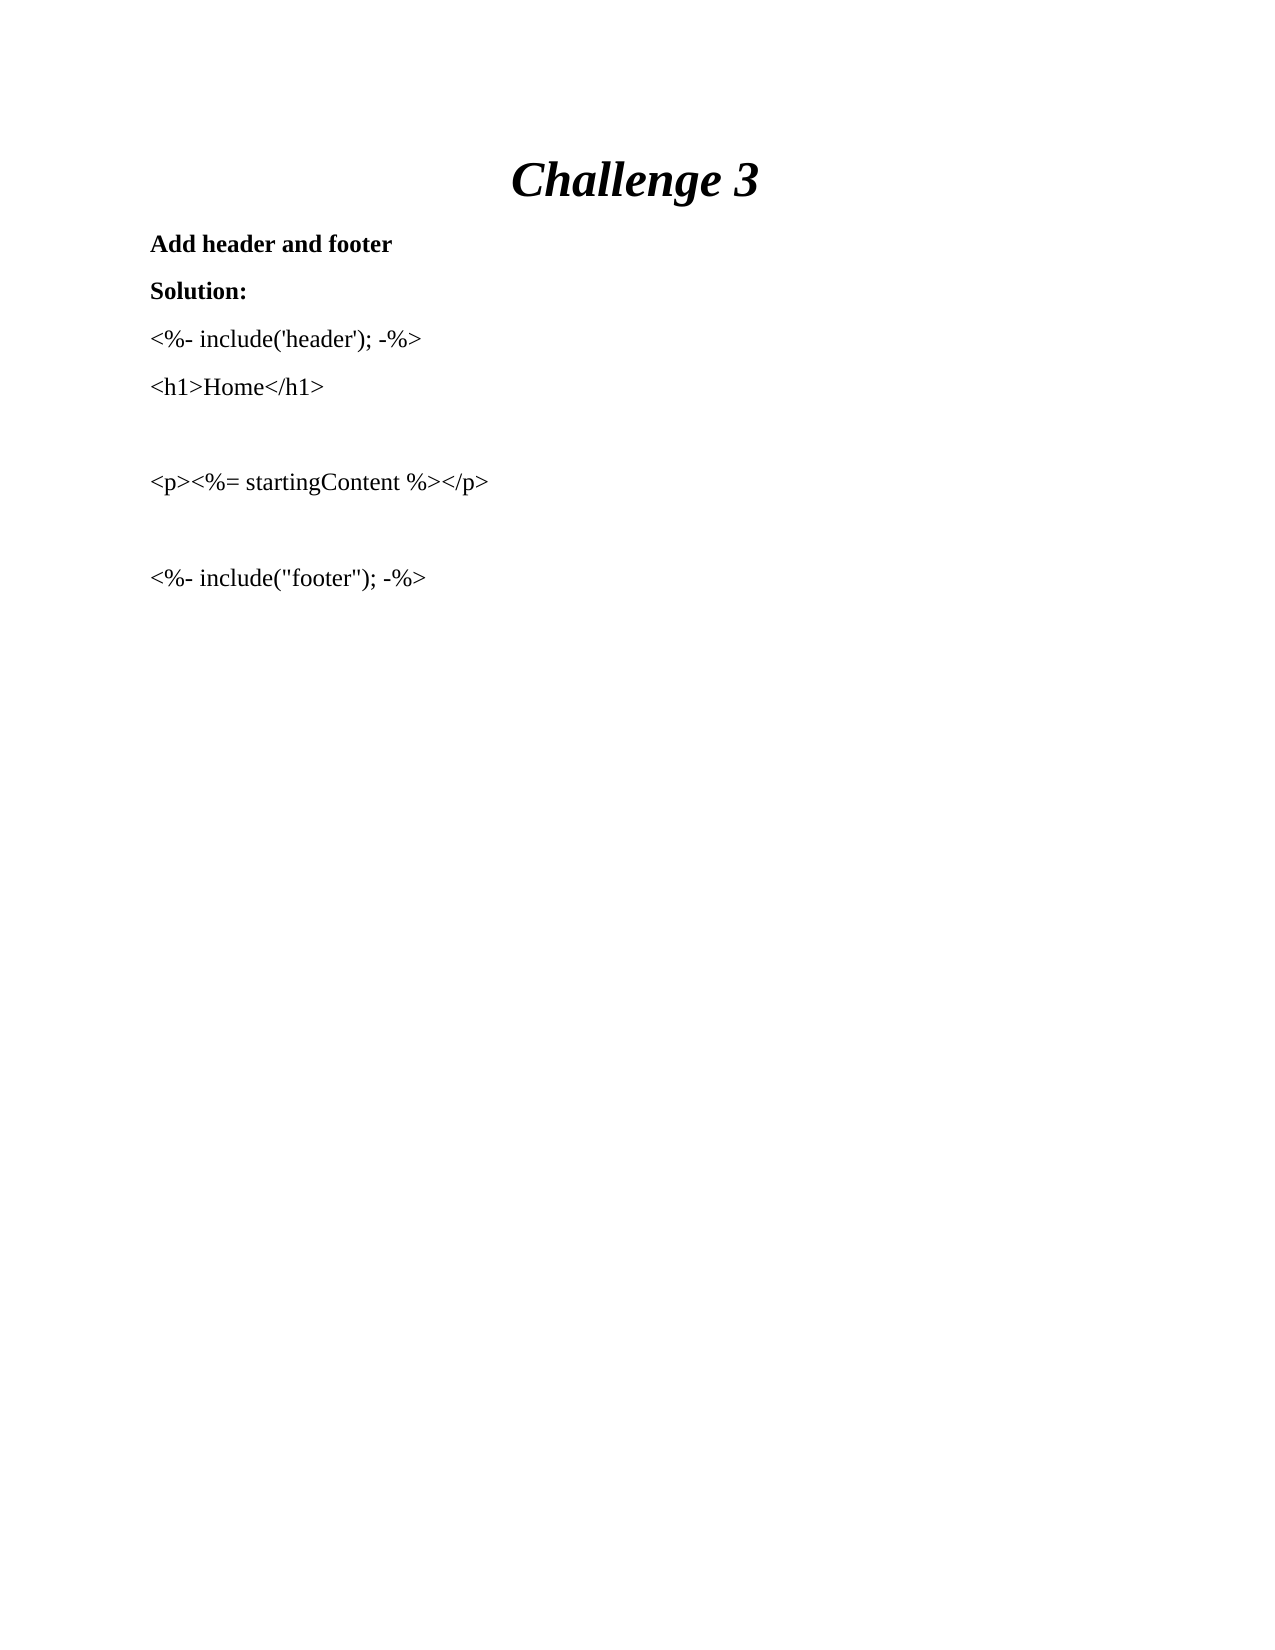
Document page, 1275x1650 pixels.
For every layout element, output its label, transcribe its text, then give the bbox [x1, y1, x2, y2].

text Add header and footer [150, 229, 1125, 257]
text <p><%= startingContent %></p> [150, 467, 1125, 496]
text <%- include("footer"); -%> [150, 563, 1125, 591]
text <%- include('header'); -%> [150, 324, 1125, 353]
text Solution: [150, 276, 1125, 305]
text <h1>Home</h1> [150, 372, 1125, 401]
text Challenge 3 [150, 150, 1125, 207]
